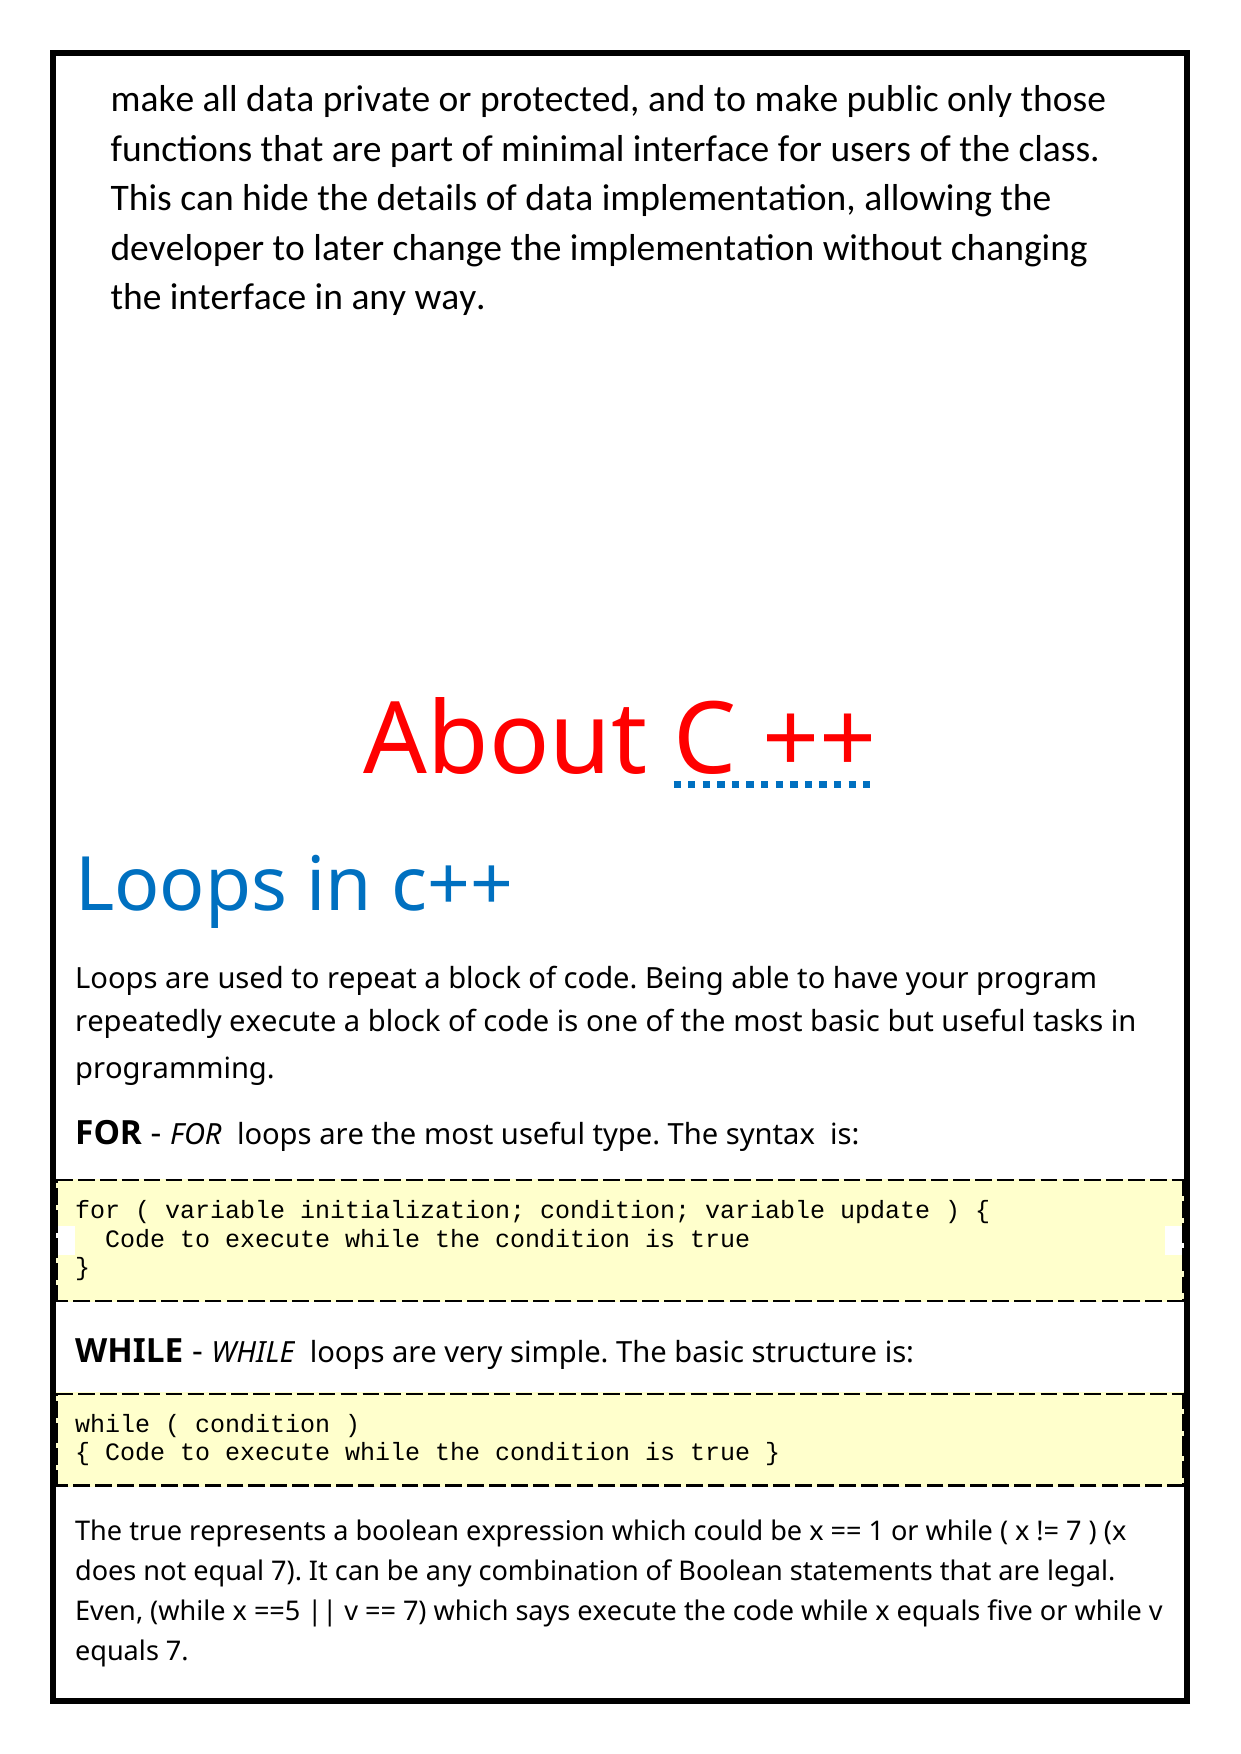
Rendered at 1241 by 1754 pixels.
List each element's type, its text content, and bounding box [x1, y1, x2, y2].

text FOR - FOR loops are the most useful type. The syntax is: [170, 1109, 1165, 1154]
text for ( variable initialization; condition; variable update ) { [56, 1179, 1184, 1226]
text Loops are used to repeat a block of code. Being able to have your program repeatedly execute a block of code is one of the most basic but useful tasks in programming. [75, 957, 1165, 1089]
text The true represents a boolean expression which could be x == 1 or while ( x != 7 ) (x does not equal 7). It can be any combination of Boolean statements that are legal. Even, (while x ==5 || v == 7) which says execute the code while x equals five or while v equals 7. [75, 1512, 1165, 1668]
text while ( condition ) [56, 1392, 1184, 1421]
text Loops in c++ [75, 830, 1165, 932]
text } [56, 1236, 1184, 1302]
text WHILE - WHILE loops are very simple. The basic structure is: [211, 1327, 1165, 1372]
text About C ++ [75, 667, 1165, 803]
text { Code to execute while the condition is true } [56, 1421, 1184, 1487]
